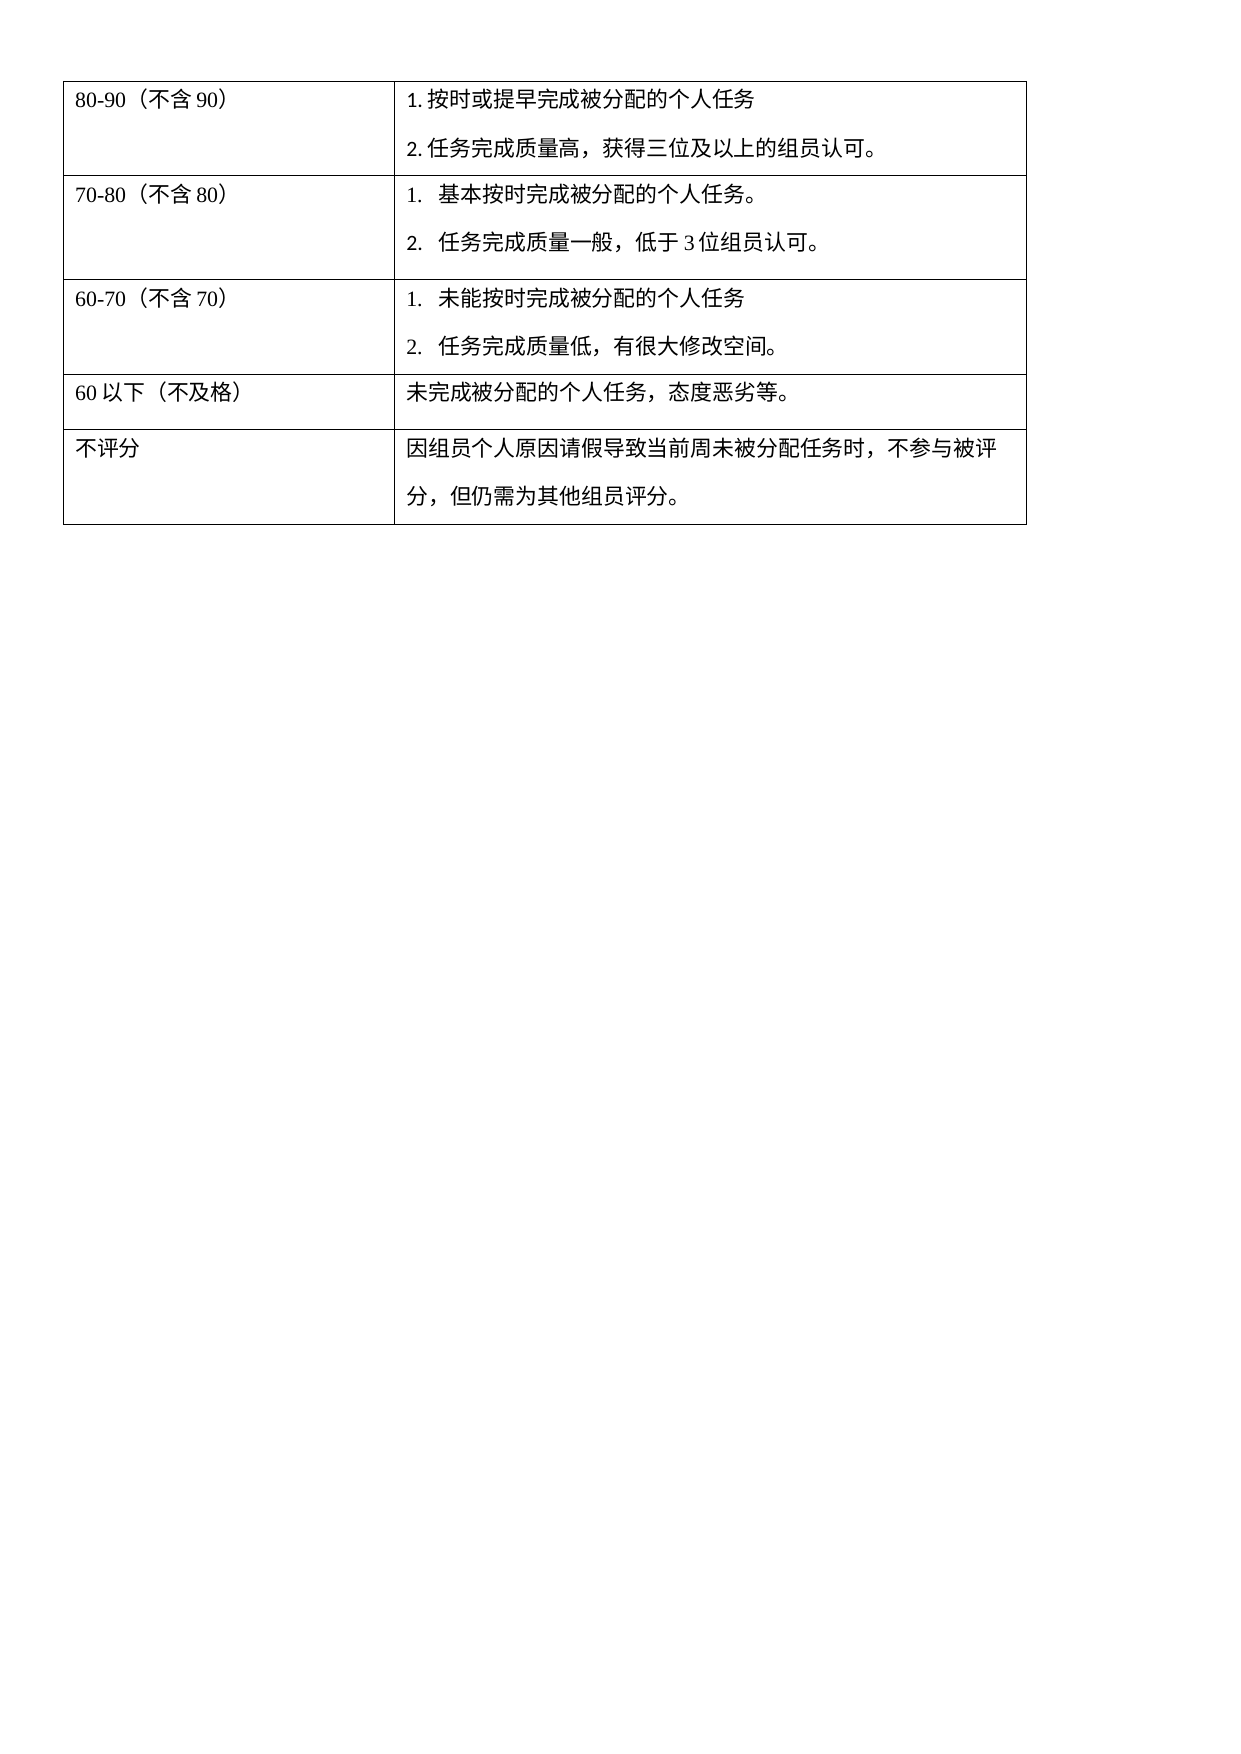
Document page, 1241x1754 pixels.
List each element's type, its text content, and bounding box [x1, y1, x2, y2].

table_cell 未能按时完成被分配的个人任务 任务完成质量低，有很大修改空间。 [395, 280, 1026, 373]
table_cell 未完成被分配的个人任务，态度恶劣等。 [395, 375, 1026, 429]
table_cell 按时或提早完成被分配的个人任务 任务完成质量高，获得三位及以上的组员认可。 [395, 82, 1026, 175]
table_cell 70-80（不含80） [64, 176, 394, 279]
table_cell 不评分 [64, 430, 394, 524]
table_cell 80-90（不含90） [64, 82, 394, 175]
table_cell 因组员个人原因请假导致当前周未被分配任务时，不参与被评分，但仍需为其他组员评分。 [395, 430, 1026, 524]
table_cell 60以下（不及格） [64, 375, 394, 429]
table_cell 60-70（不含70） [64, 280, 394, 373]
table_cell 基本按时完成被分配的个人任务。 任务完成质量一般，低于3位组员认可。 [395, 176, 1026, 279]
